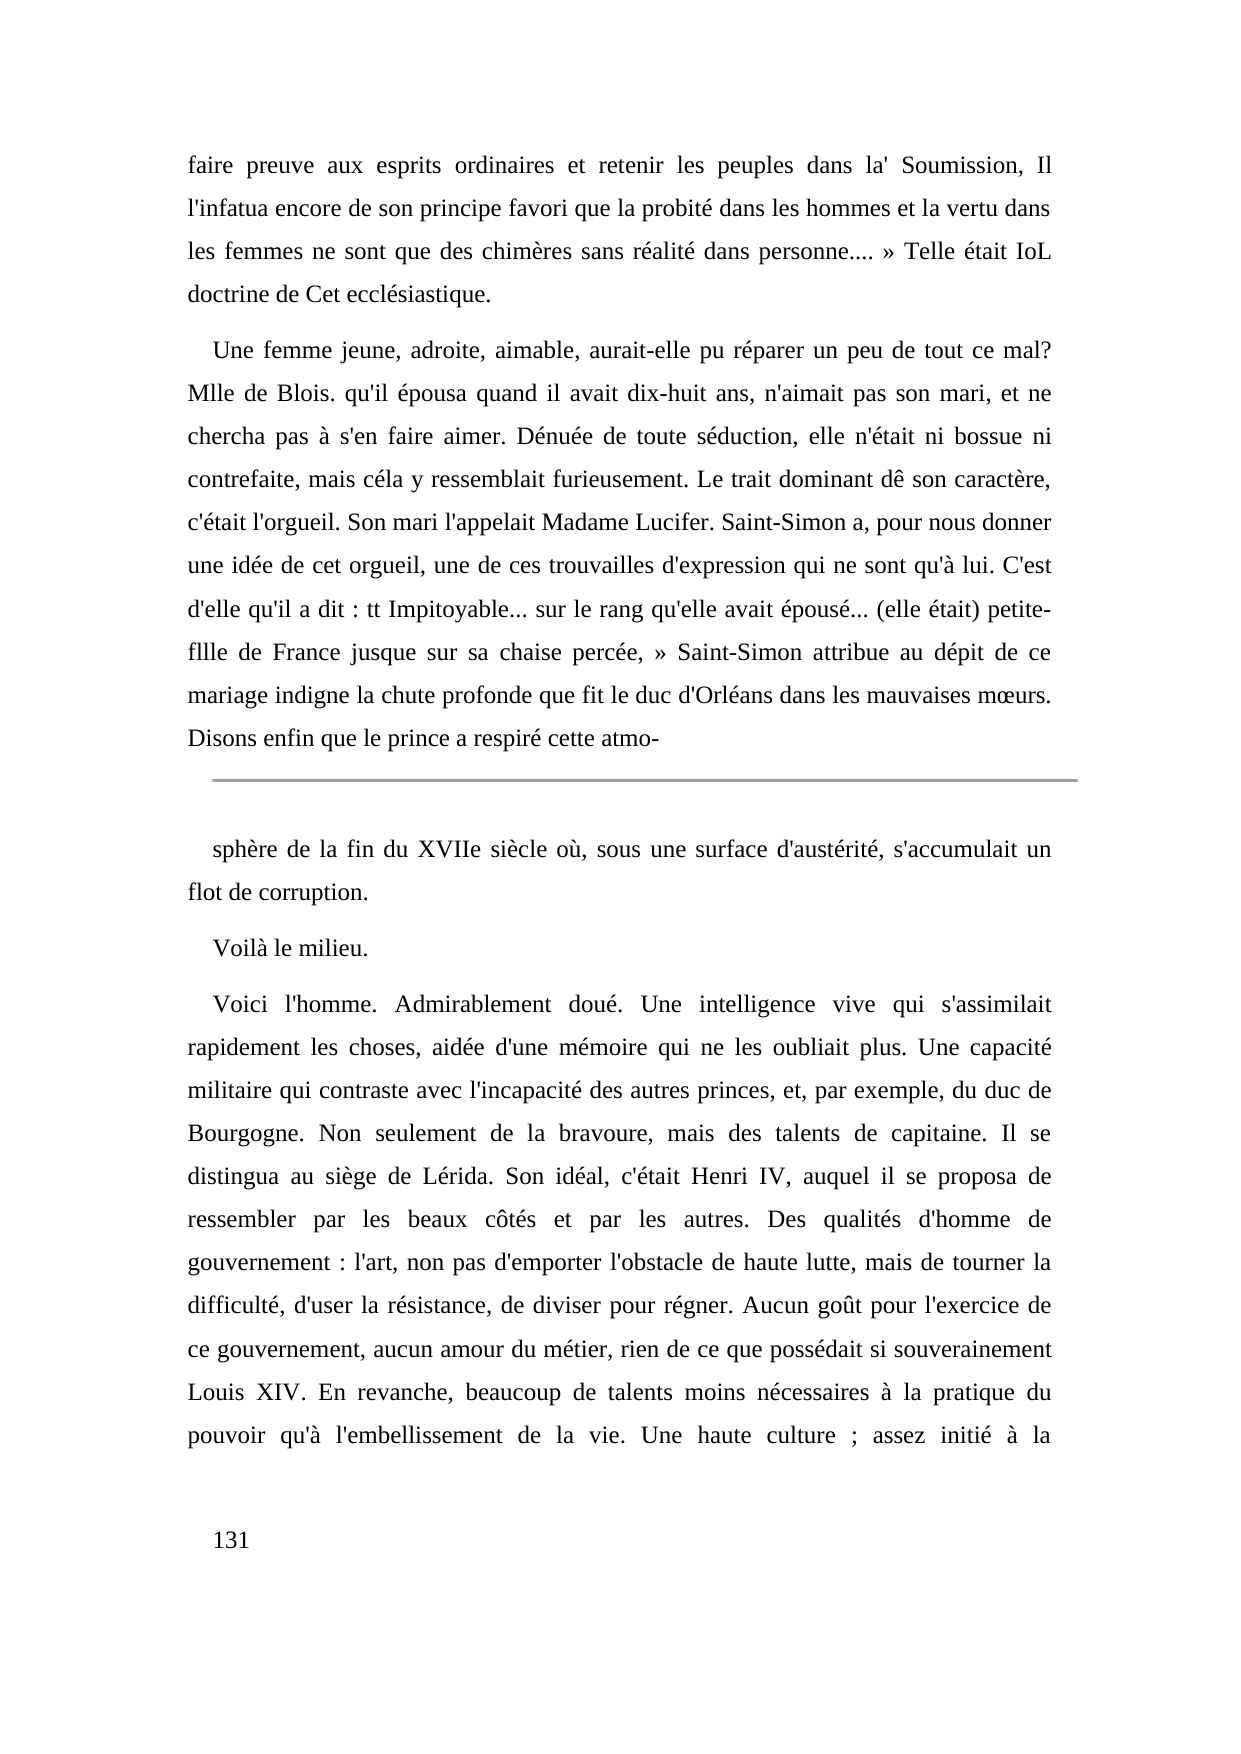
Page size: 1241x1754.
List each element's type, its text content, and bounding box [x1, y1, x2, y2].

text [187, 989, 1053, 1449]
text sphère de la fin du XVIIe siècle où, sous une surface d'austérité, s'accumulait un flot de corruption. [187, 834, 1053, 906]
text Voilà le milieu. [187, 933, 1053, 962]
text Une femme jeune, adroite, aimable, aurait-elle pu réparer un peu de tout ce mal? Mlle de Blois. qu'il épousa quand il avait dix-huit ans, n'aimait pas son mari, et ne chercha pas à s'en faire aimer. Dénuée de toute séduction, elle n'était ni bossue ni contrefaite, mais céla y ressemblait furieusement. Le trait dominant dê son caractère, c'était l'orgueil. Son mari l'appelait Madame Lucifer. Saint-Simon a, pour nous donner une idée de cet orgueil, une de ces trouvailles d'expression qui ne sont qu'à lui. C'est d'elle qu'il a dit : tt Impitoyable... sur le rang qu'elle avait épousé... (elle était) petite-fllle de France jusque sur sa chaise percée, » Saint-Simon attribue au dépit de ce mariage indigne la chute profonde que fit le duc d'Orléans dans les mauvaises mœurs. Disons enfin que le prince a respiré cette atmo- [187, 335, 1053, 752]
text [187, 150, 1053, 308]
